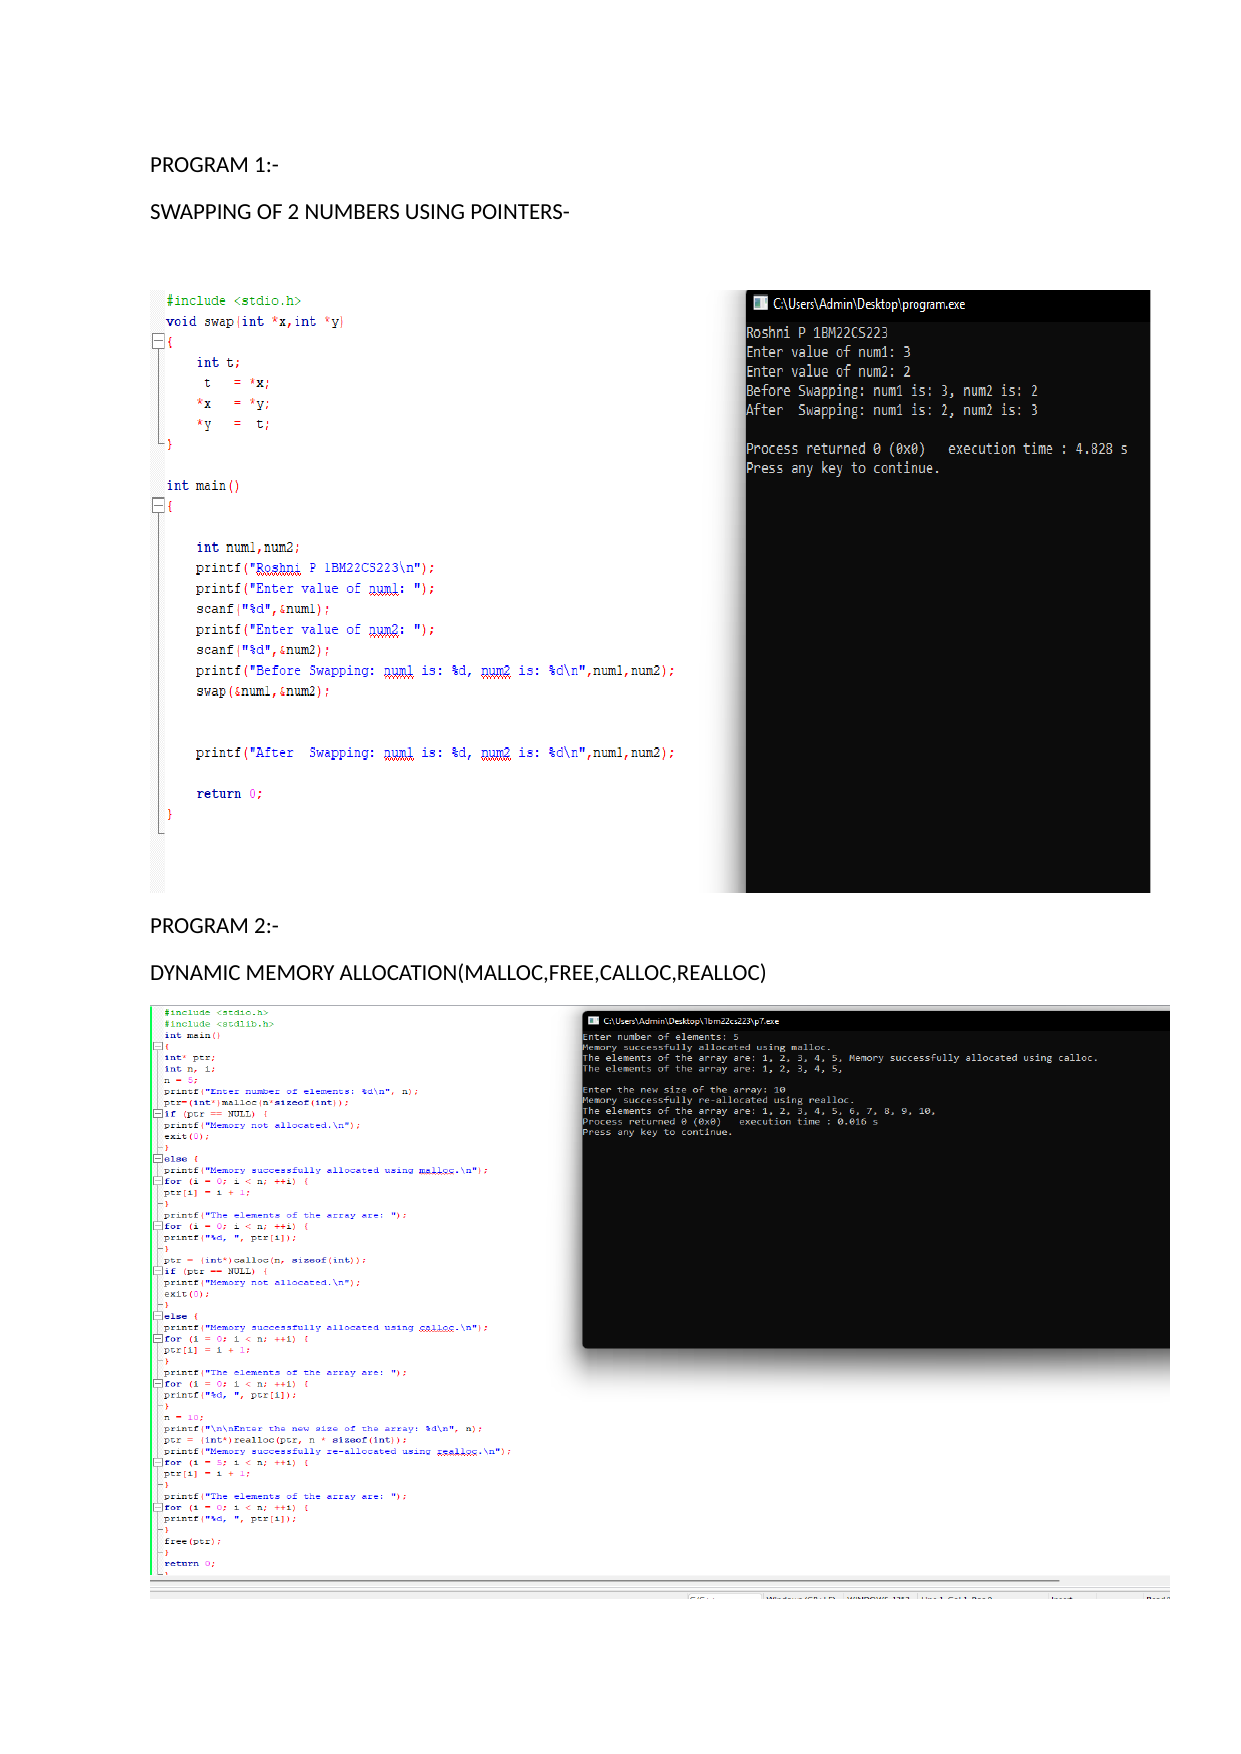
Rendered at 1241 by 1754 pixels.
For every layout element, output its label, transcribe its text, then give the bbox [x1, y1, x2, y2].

text SWAPPING OF 2 NUMBERS USING POINTERS- [150, 197, 1090, 225]
text DYNAMIC MEMORY ALLOCATION(MALLOC,FREE,CALLOC,REALLOC) [150, 958, 1090, 987]
text PROGRAM 1:- [150, 150, 1090, 178]
picture [150, 1005, 1170, 1599]
picture [150, 290, 1151, 893]
text PROGRAM 2:- [150, 912, 1090, 940]
